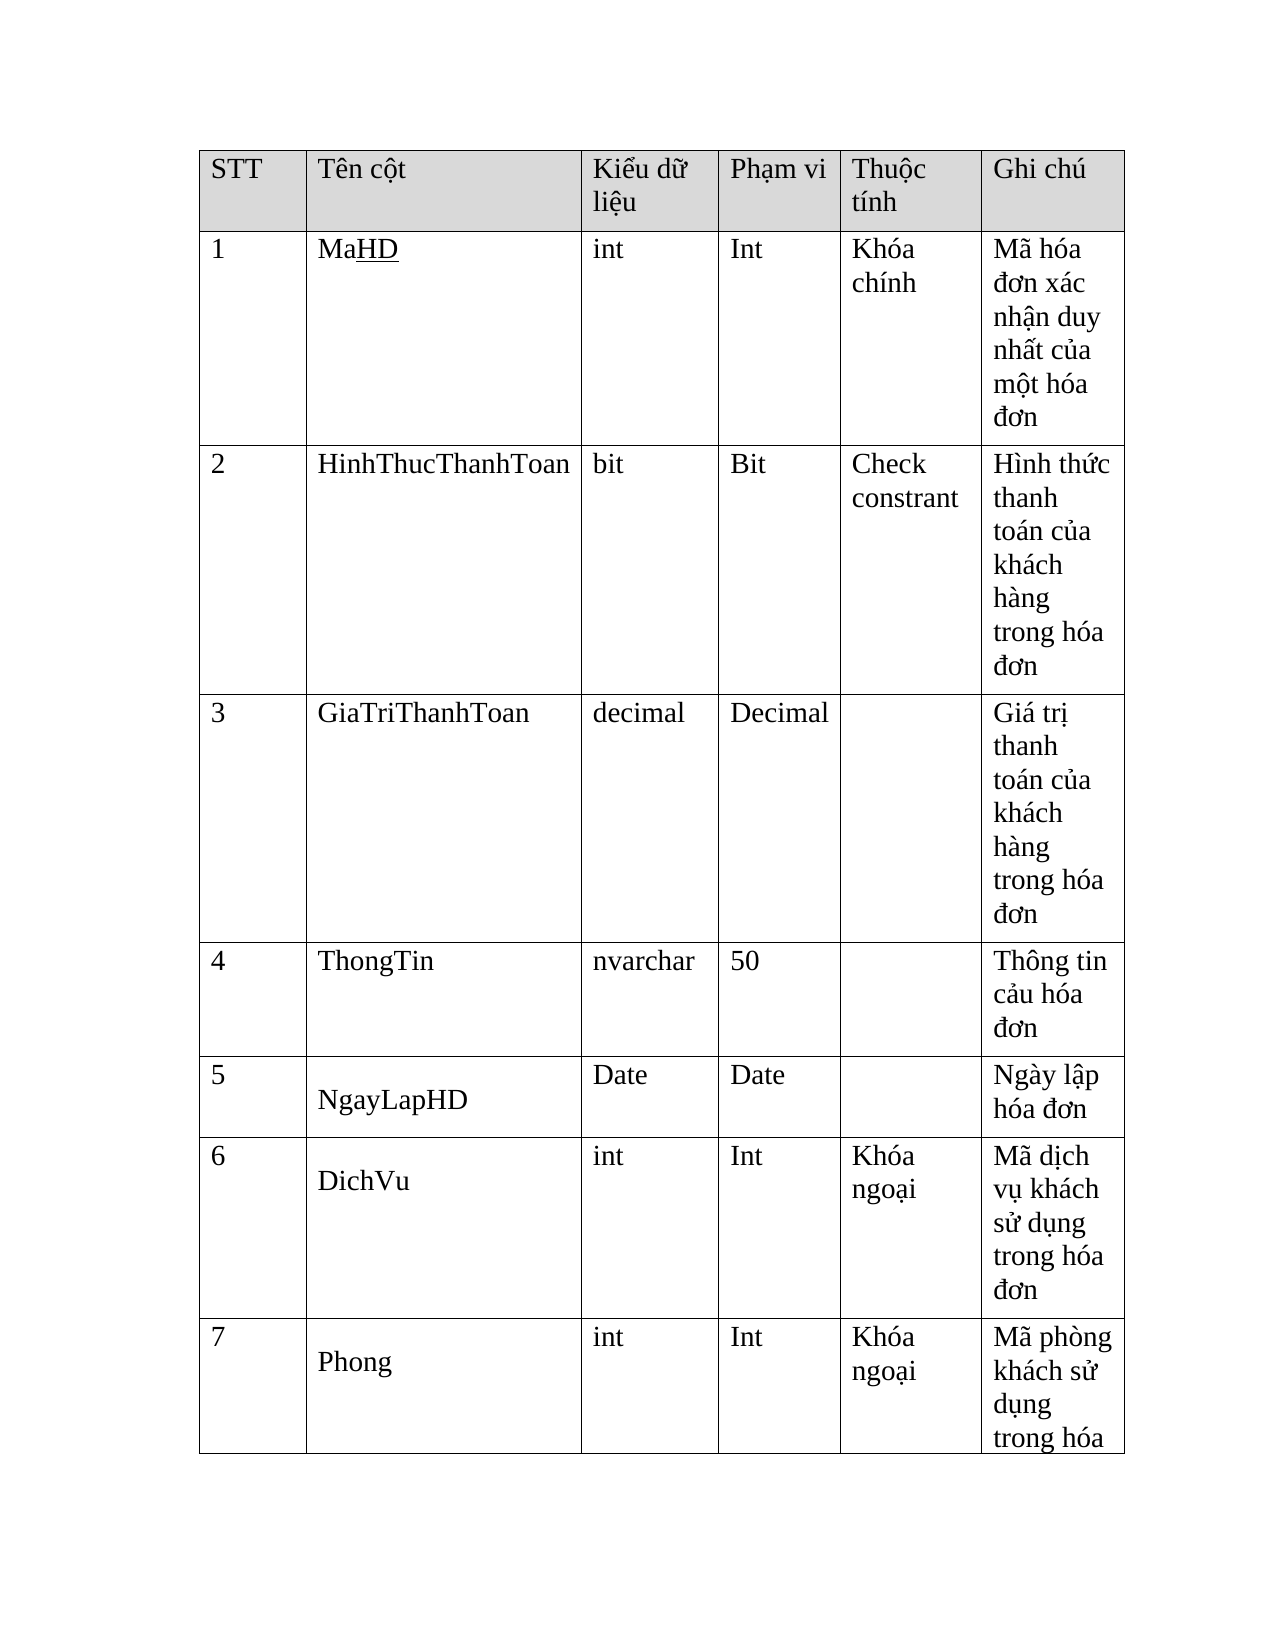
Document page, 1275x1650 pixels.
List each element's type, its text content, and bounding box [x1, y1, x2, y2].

table_cell int [582, 232, 718, 445]
table_cell Thuộc tính [841, 151, 981, 231]
table_cell Date [582, 1057, 718, 1137]
table_cell NgayLapHD [307, 1057, 581, 1137]
table_cell Khóa ngoại [841, 1138, 981, 1318]
table_cell 50 [719, 943, 840, 1056]
table_cell DichVu [307, 1138, 581, 1318]
table_cell 7 [200, 1319, 306, 1453]
table_cell Date [719, 1057, 840, 1137]
table_cell Ghi chú [982, 151, 1124, 231]
table_cell Int [719, 232, 840, 445]
table_cell Tên cột [307, 151, 581, 231]
table_cell Int [719, 1138, 840, 1318]
table_cell Thông tin cảu hóa đơn [982, 943, 1124, 1056]
table_cell Mã hóa đơn xác nhận duy nhất của một hóa đơn [982, 232, 1124, 445]
table_cell Bit [719, 446, 840, 694]
table_cell 5 [200, 1057, 306, 1137]
table_cell Hình thức thanh toán của khách hàng trong hóa đơn [982, 446, 1124, 694]
table_cell Phong [307, 1319, 581, 1453]
table_cell GiaTriThanhToan [307, 695, 581, 942]
table_cell 6 [200, 1138, 306, 1318]
table_cell Mã phòng khách sử dụng trong hóa đơn [982, 1319, 1124, 1453]
table_cell Kiểu dữ liệu [582, 151, 718, 231]
table_cell 4 [200, 943, 306, 1056]
table_cell [841, 943, 981, 1056]
table_cell Ngày lập hóa đơn [982, 1057, 1124, 1137]
table_cell HinhThucThanhToan [307, 446, 581, 694]
table_cell 1 [200, 232, 306, 445]
table_cell ThongTin [307, 943, 581, 1056]
table_cell 3 [200, 695, 306, 942]
table_cell 2 [200, 446, 306, 694]
table_cell Khóa ngoại [841, 1319, 981, 1453]
table_cell [841, 1057, 981, 1137]
table_cell Check constrant [841, 446, 981, 694]
table_cell MaHD [307, 232, 581, 445]
table_cell Phạm vi [719, 151, 840, 231]
table_cell Int [719, 1319, 840, 1453]
table_cell int [582, 1319, 718, 1453]
table_cell Giá trị thanh toán của khách hàng trong hóa đơn [982, 695, 1124, 942]
table_cell decimal [582, 695, 718, 942]
table_cell bit [582, 446, 718, 694]
table_cell Mã dịch vụ khách sử dụng trong hóa đơn [982, 1138, 1124, 1318]
table_cell Khóa chính [841, 232, 981, 445]
table_cell STT [200, 151, 306, 231]
table_cell Decimal [719, 695, 840, 942]
table_cell [841, 695, 981, 942]
table_cell nvarchar [582, 943, 718, 1056]
table_cell int [582, 1138, 718, 1318]
